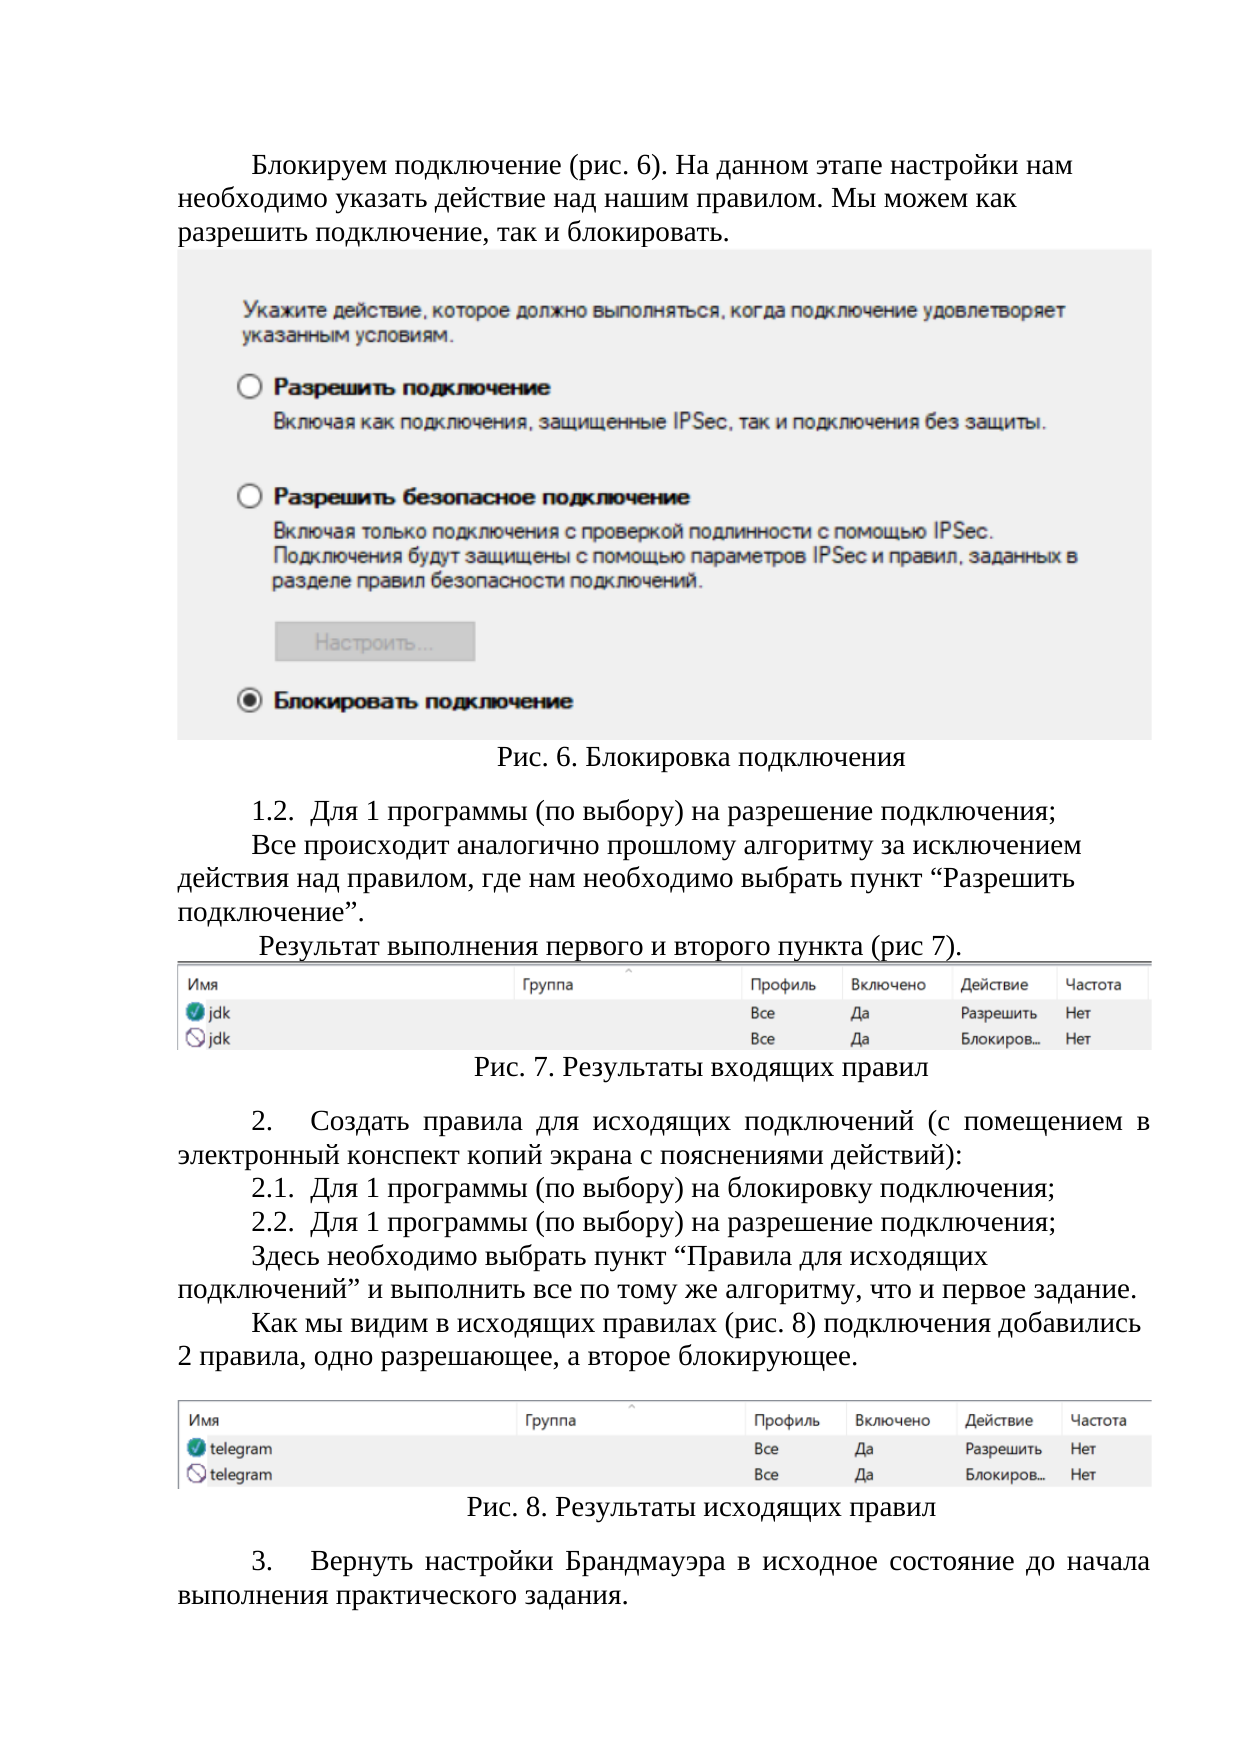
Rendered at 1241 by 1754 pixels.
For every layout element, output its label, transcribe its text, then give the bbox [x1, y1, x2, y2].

picture [177, 961, 1152, 1050]
text Рис. 7. Результаты входящих правил [177, 1050, 1152, 1083]
text Все происходит аналогично прошлому алгоритму за исключением действия над правилом, где нам необходимо выбрать пункт “Разрешить подключение”. [177, 827, 1152, 928]
text Блокируем подключение (рис. 6). На данном этапе настройки нам необходимо указать действие над нашим правилом. Мы можем как разрешить подключение, так и блокировать. [177, 147, 1152, 247]
text Результат выполнения первого и второго пункта (рис 7). [177, 928, 1152, 961]
picture [177, 1400, 1152, 1489]
text Рис. 6. Блокировка подключения [177, 740, 1152, 773]
text Рис. 8. Результаты исходящих правил [177, 1489, 1152, 1522]
list Создать правила для исходящих подключений (с помещением в электронный конспект копий экрана с пояснениями действий): [177, 1103, 1152, 1171]
list Для 1 программы (по выбору) на разрешение подключения; [177, 1204, 1152, 1238]
text Здесь необходимо выбрать пункт “Правила для исходящих подключений” и выполнить все по тому же алгоритму, что и первое задание. [177, 1238, 1152, 1305]
list Для 1 программы (по выбору) на блокировку подключения; [177, 1171, 1152, 1204]
list Для 1 программы (по выбору) на разрешение подключения; [177, 793, 1152, 827]
picture [177, 247, 1152, 740]
list Вернуть настройки Брандмауэра в исходное состояние до начала выполнения практического задания. [177, 1543, 1152, 1610]
text Как мы видим в исходящих правилах (рис. 8) подключения добавились 2 правила, одно разрешающее, а второе блокирующее. [177, 1305, 1152, 1372]
